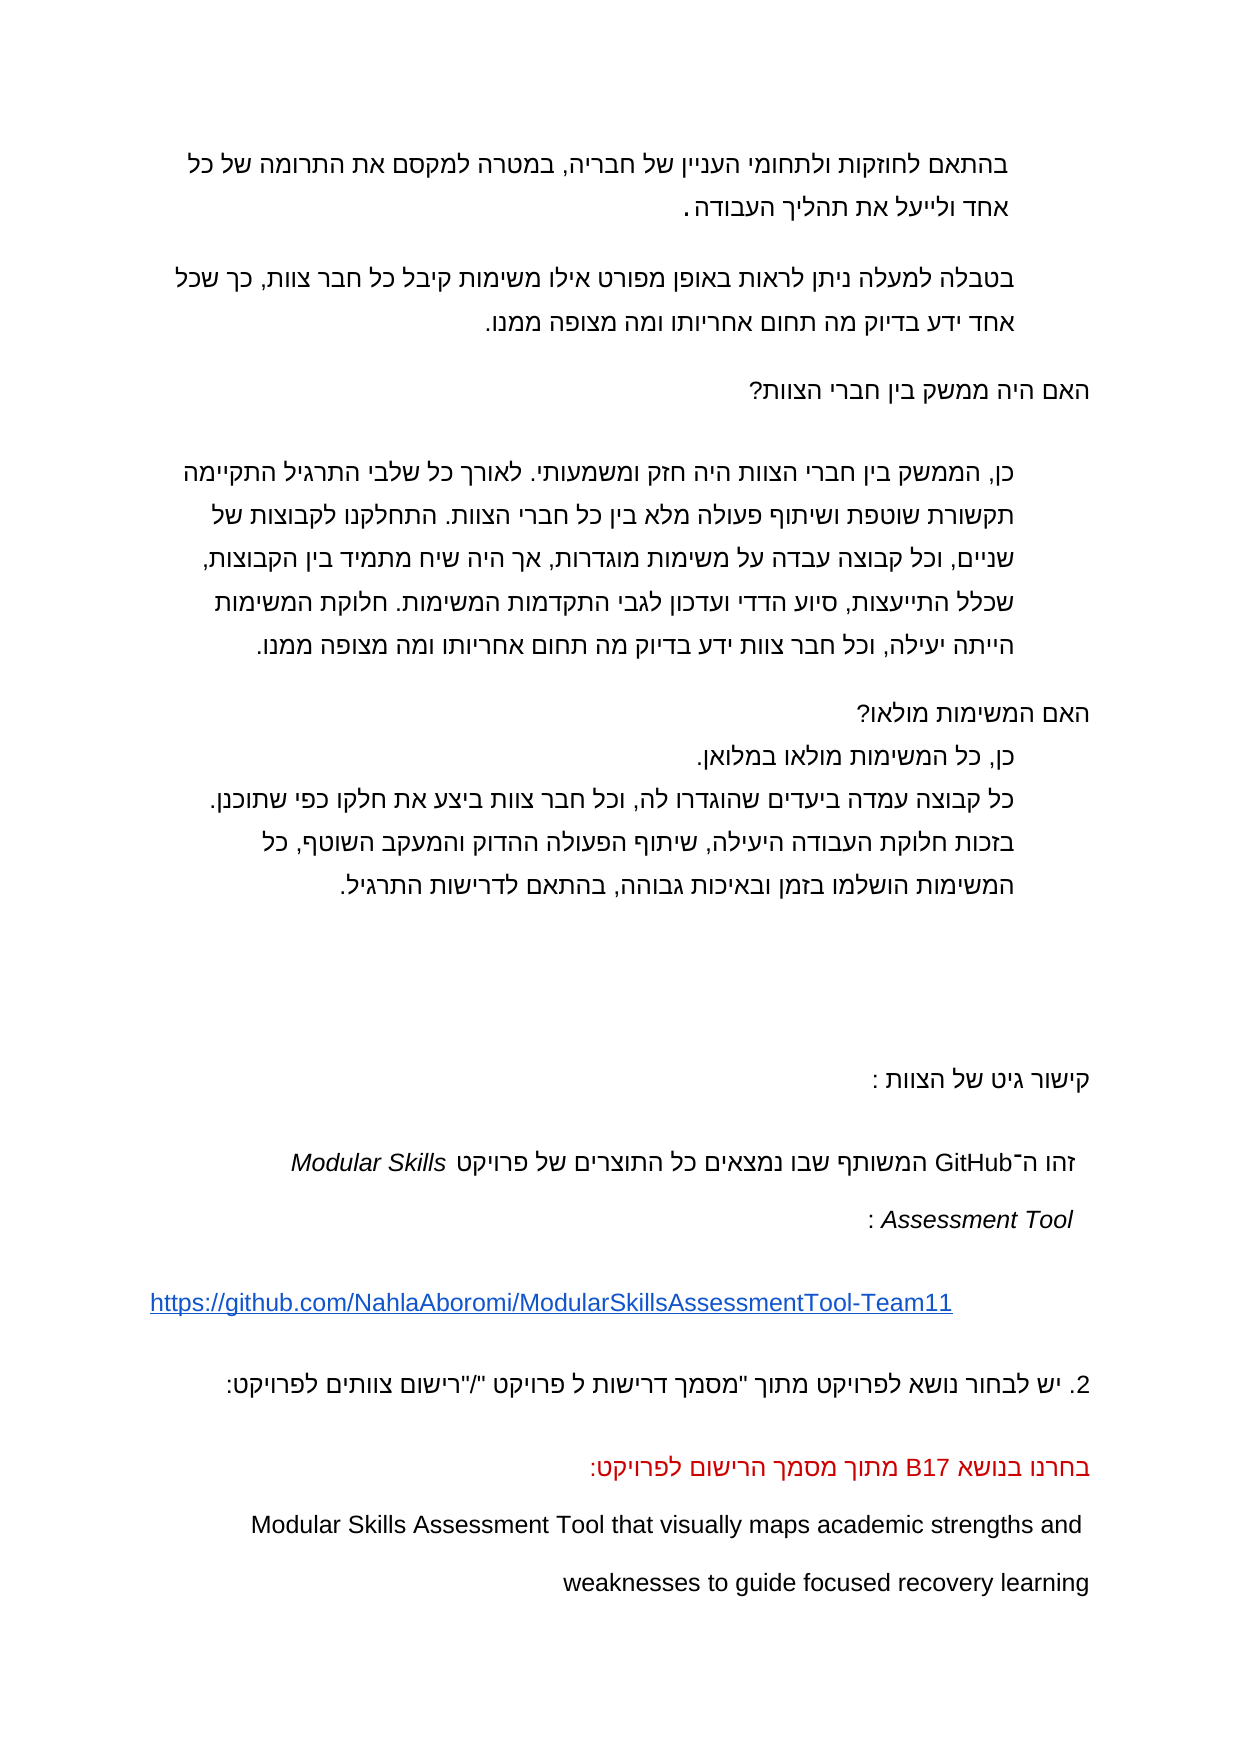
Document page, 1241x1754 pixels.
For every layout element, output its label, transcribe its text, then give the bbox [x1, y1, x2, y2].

text האם היה ממשק בין חברי הצוות? [150, 376, 1090, 404]
text כן, הממשק בין חברי הצוות היה חזק ומשמעותי. לאורך כל שלבי התרגיל התקיימה תקשורת שוטפת ושיתוף פעולה מלא בין כל חברי הצוות. התחלקנו לקבוצות של שניים, וכל קבוצה עבדה על משימות מוגדרות, אך היה שיח מתמיד בין הקבוצות, שכלל התייעצות, סיוע הדדי ועדכון לגבי התקדמות המשימות. חלוקת המשימות הייתה יעילה, וכל חבר צוות ידע בדיוק מה תחום אחריותו ומה מצופה ממנו. [150, 458, 1015, 659]
text בטבלה למעלה ניתן לראות באופן מפורט אילו משימות קיבל כל חבר צוות, כך שכל אחד ידע בדיוק מה תחום אחריותו ומה מצופה ממנו. [150, 264, 1015, 336]
text כל קבוצה עמדה ביעדים שהוגדרו לה, וכל חבר צוות ביצע את חלקו כפי שתוכנן. בזכות חלוקת העבודה היעילה, שיתוף הפעולה ההדוק והמעקב השוטף, כל המשימות הושלמו בזמן ובאיכות גבוהה, בהתאם לדרישות התרגיל. [187, 785, 1015, 900]
text בחרנו בנושא B17 מתוך מסמך הרישום לפרויקט: Modular Skills Assessment Tool that visually maps academic strengths and weaknesses to guide focused recovery learning [150, 1453, 1090, 1596]
text האם המשימות מולאו? [187, 699, 1090, 728]
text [150, 150, 1009, 224]
text קישור גיט של הצוות : [150, 1065, 1090, 1094]
text 2. יש לבחור נושא לפרויקט מתוך "מסמך דרישות ל פרויקט "/"רישום צוותים לפרויקט: [150, 1370, 1090, 1399]
text זהו ה־GitHub המשותף שבו נמצאים כל התוצרים של פרויקט Modular Skills Assessment Tool : [150, 1148, 1076, 1234]
text https://github.com/NahlaAboromi/ModularSkillsAssessmentTool-Team11 [150, 1288, 1090, 1316]
text כן, כל המשימות מולאו במלואן. [187, 742, 1015, 771]
